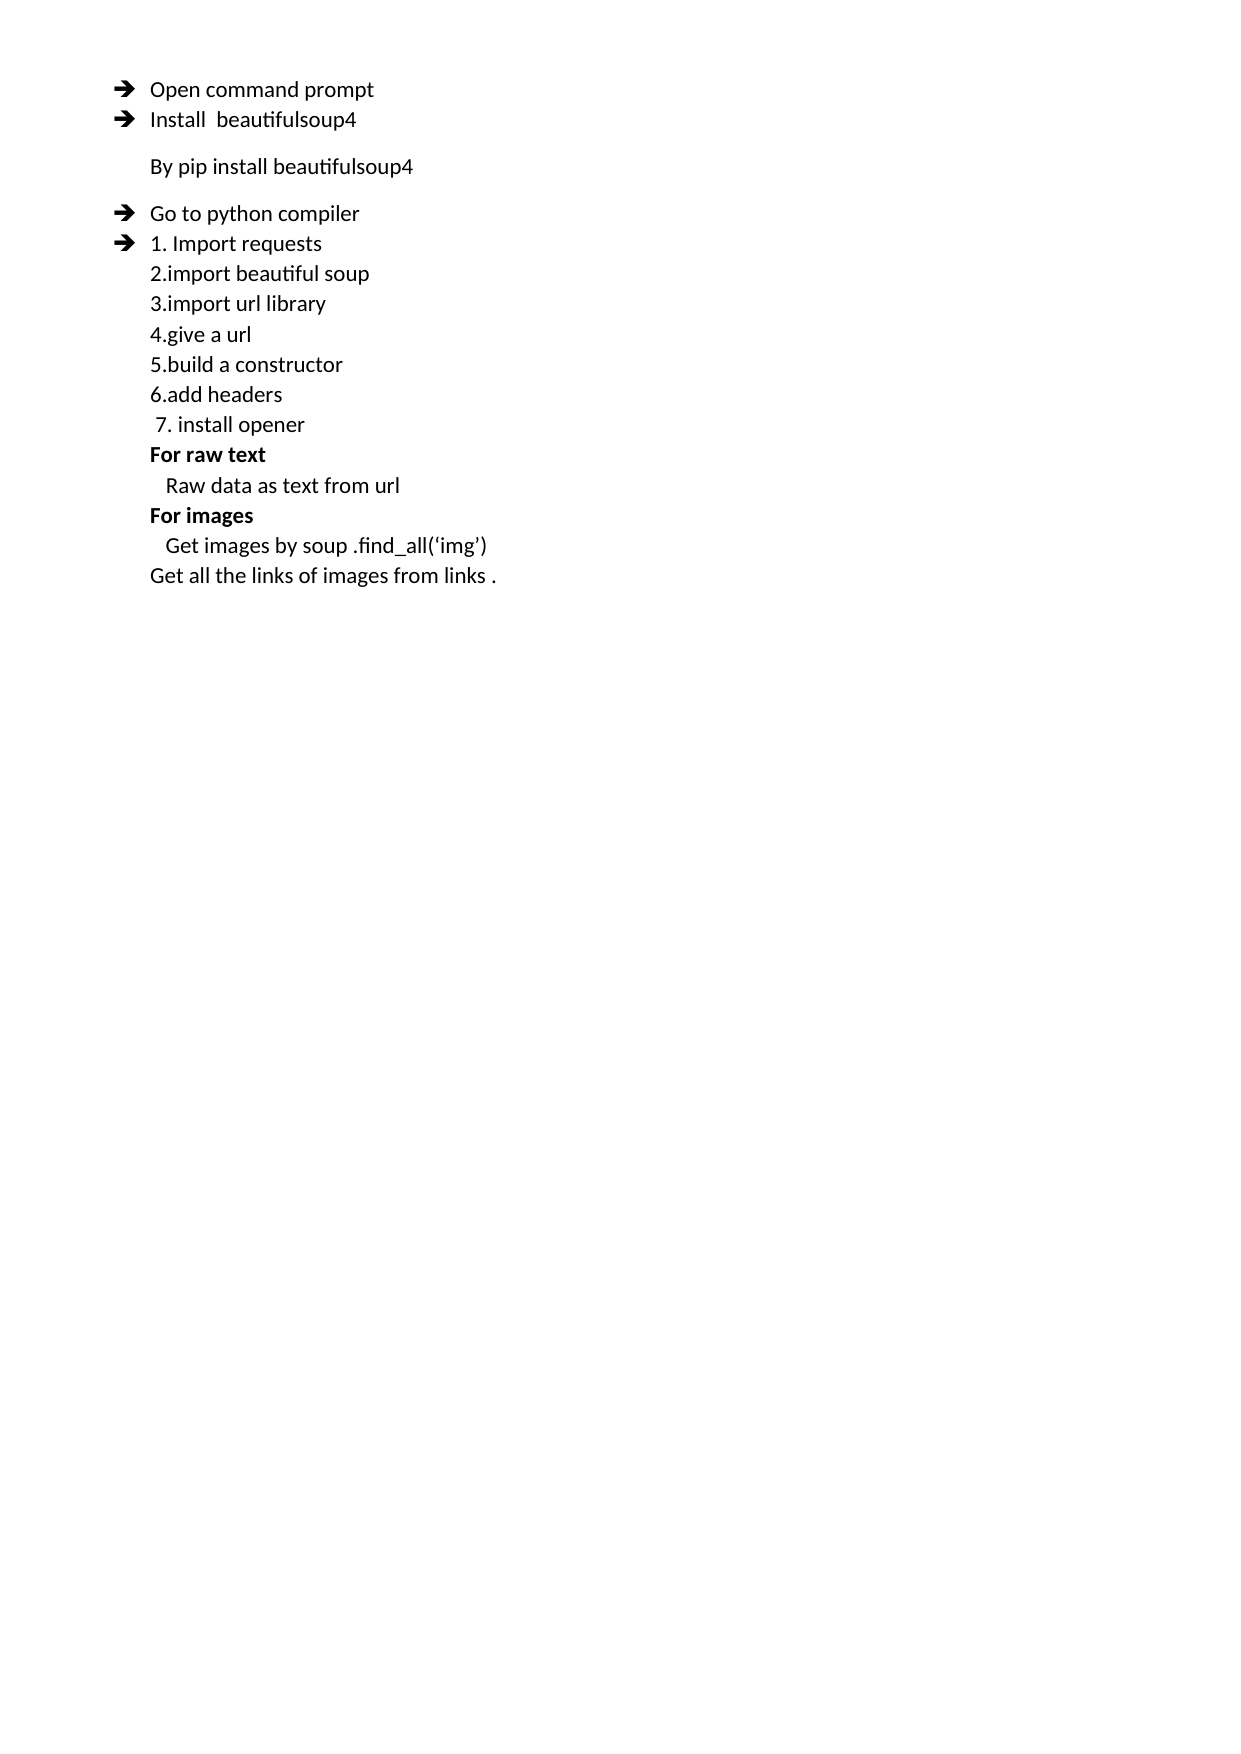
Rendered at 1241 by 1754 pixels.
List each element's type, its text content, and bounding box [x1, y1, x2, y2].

list 2.import beautiful soup [150, 259, 1165, 287]
list Raw data as text from url [150, 471, 1165, 499]
list Get all the links of images from links . [150, 561, 1165, 589]
text By pip install beautifulsoup4 [150, 152, 1165, 180]
list 6.add headers [150, 380, 1165, 408]
list Open command prompt [112, 75, 1165, 103]
list 1. Import requests [112, 229, 1165, 257]
list For raw text [150, 441, 1165, 469]
list Go to python compiler [112, 199, 1165, 227]
list 7. install opener [150, 410, 1165, 438]
list 5.build a constructor [150, 350, 1165, 378]
list 4.give a url [150, 320, 1165, 348]
list Install beautifulsoup4 [112, 105, 1165, 133]
list For images [150, 501, 1165, 529]
list Get images by soup .find_all(‘img’) [150, 531, 1165, 559]
list 3.import url library [150, 289, 1165, 318]
